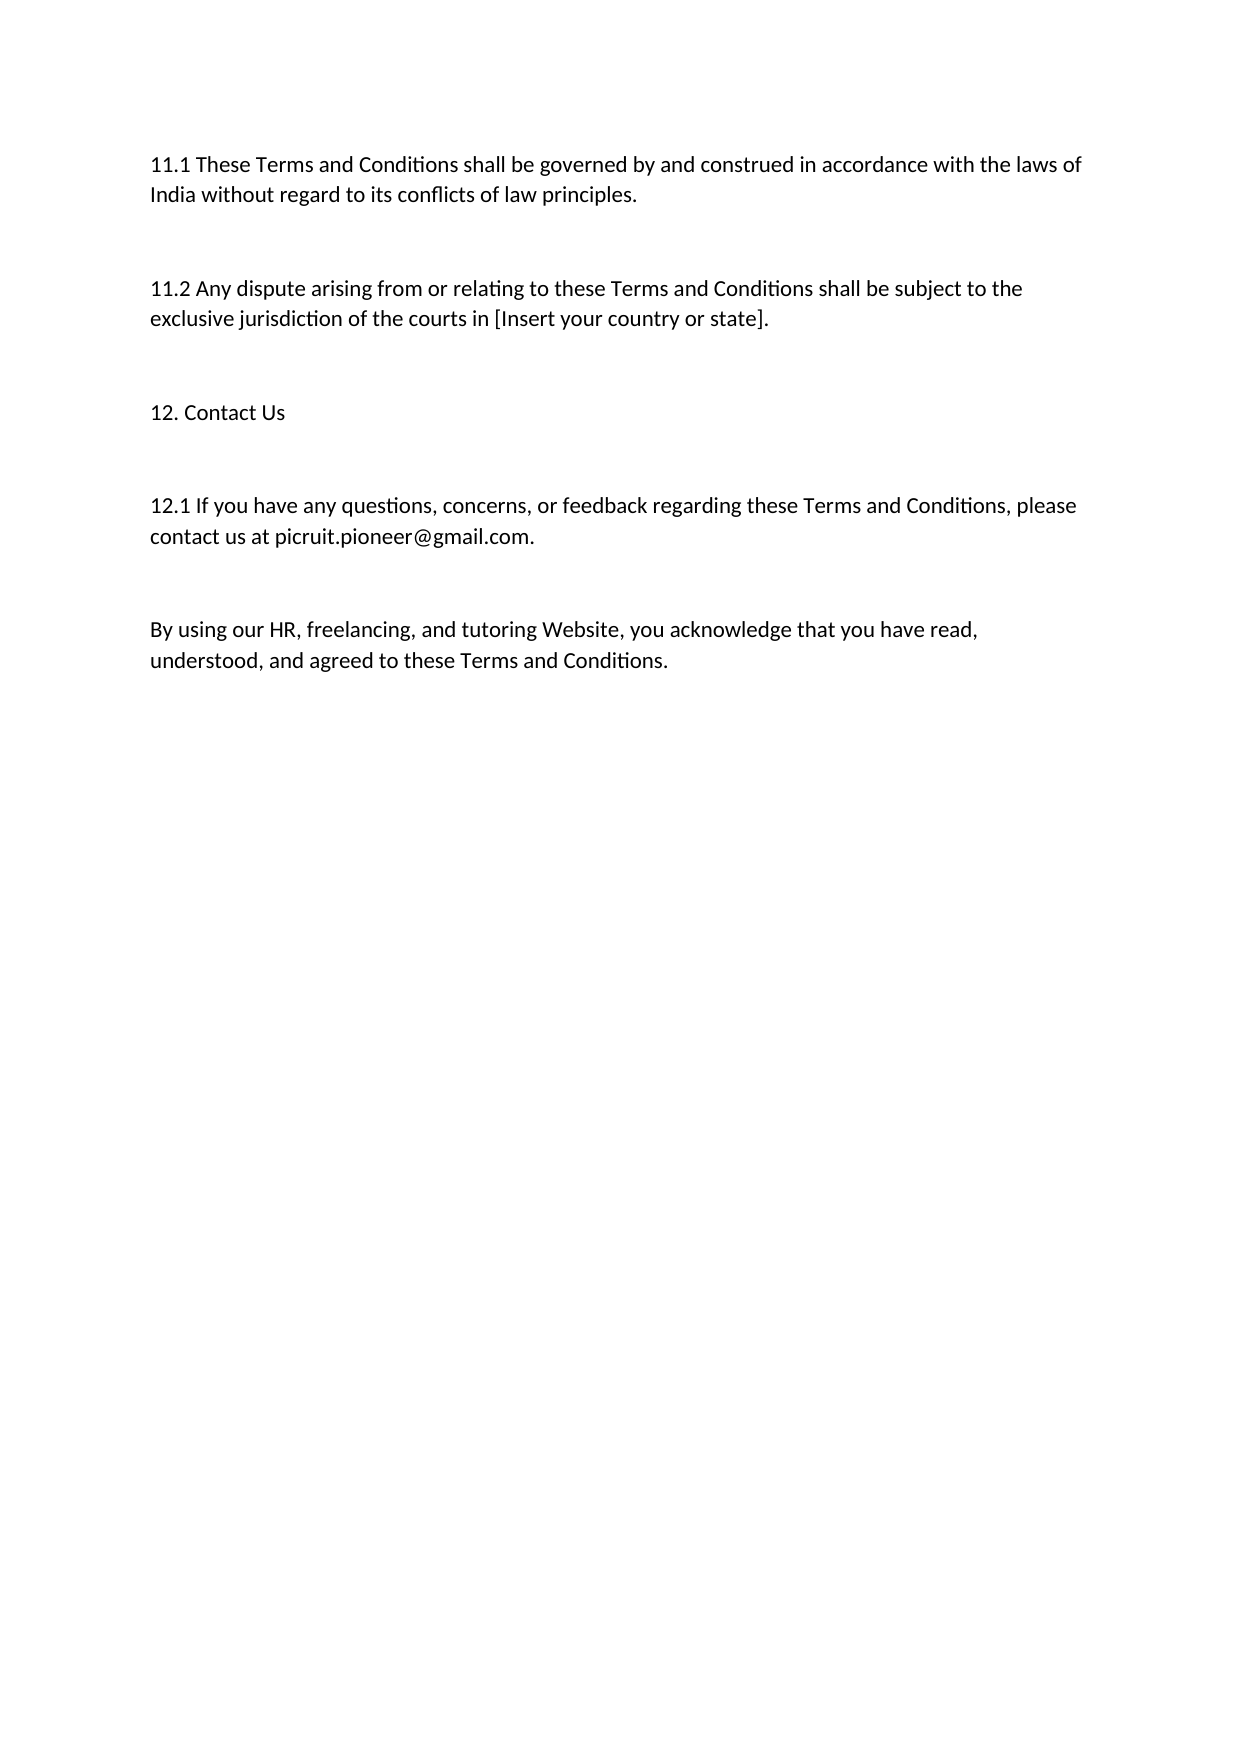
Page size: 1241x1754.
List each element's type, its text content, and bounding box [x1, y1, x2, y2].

text 12.1 If you have any questions, concerns, or feedback regarding these Terms and Conditions, please contact us at picruit.pioneer@gmail.com. [150, 492, 1090, 550]
text 11.1 These Terms and Conditions shall be governed by and construed in accordance with the laws of India without regard to its conflicts of law principles. [150, 150, 1090, 208]
text By using our HR, freelancing, and tutoring Website, you acknowledge that you have read, understood, and agreed to these Terms and Conditions. [150, 616, 1090, 674]
text 12. Contact Us [150, 398, 1090, 426]
text 11.2 Any dispute arising from or relating to these Terms and Conditions shall be subject to the exclusive jurisdiction of the courts in [Insert your country or state]. [150, 274, 1090, 332]
